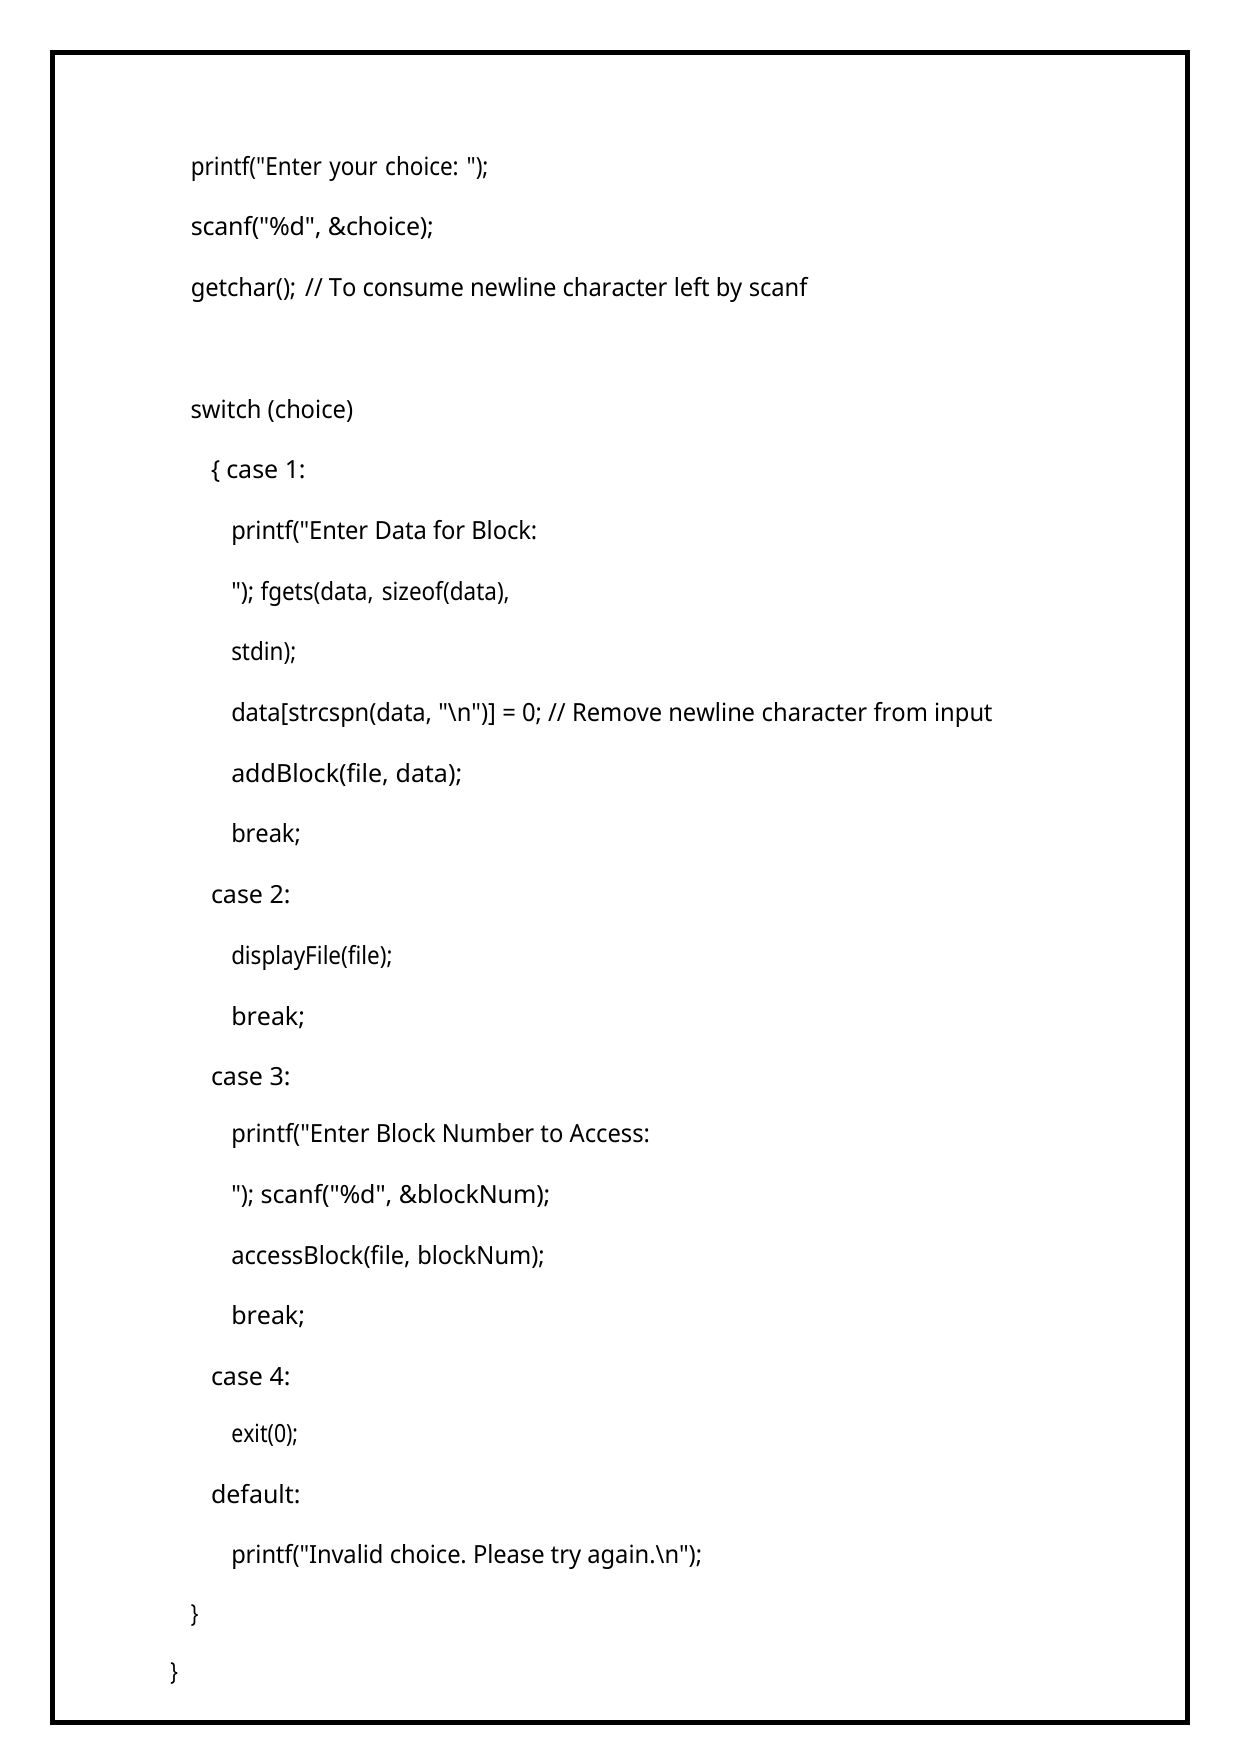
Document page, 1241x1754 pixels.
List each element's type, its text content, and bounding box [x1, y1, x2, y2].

text case 3: [211, 1059, 1101, 1093]
text printf("Enter Block Number to Access: "); scanf("%d", &blockNum); [231, 1116, 669, 1211]
text printf("Invalid choice. Please try again.\n"); [231, 1537, 1101, 1571]
text break; case 2: [211, 816, 301, 911]
text data[strcspn(data, "\n")] = 0; // Remove newline character from input addBlock(file, data); [231, 695, 1101, 789]
text accessBlock(file, blockNum); break; [231, 1237, 559, 1332]
text displayFile(file); break; [231, 937, 417, 1032]
text exit(0); default: [211, 1416, 336, 1510]
text getchar(); // To consume newline character left by scanf [191, 269, 1101, 303]
text printf("Enter Data for Block: "); fgets(data, sizeof(data), stdin); [231, 513, 559, 668]
text switch (choice) { case 1: [190, 391, 367, 486]
text } [170, 1653, 1101, 1687]
text printf("Enter your choice: "); scanf("%d", &choice); [191, 148, 559, 243]
text case 4: [211, 1358, 1101, 1393]
text } [191, 1596, 1101, 1630]
